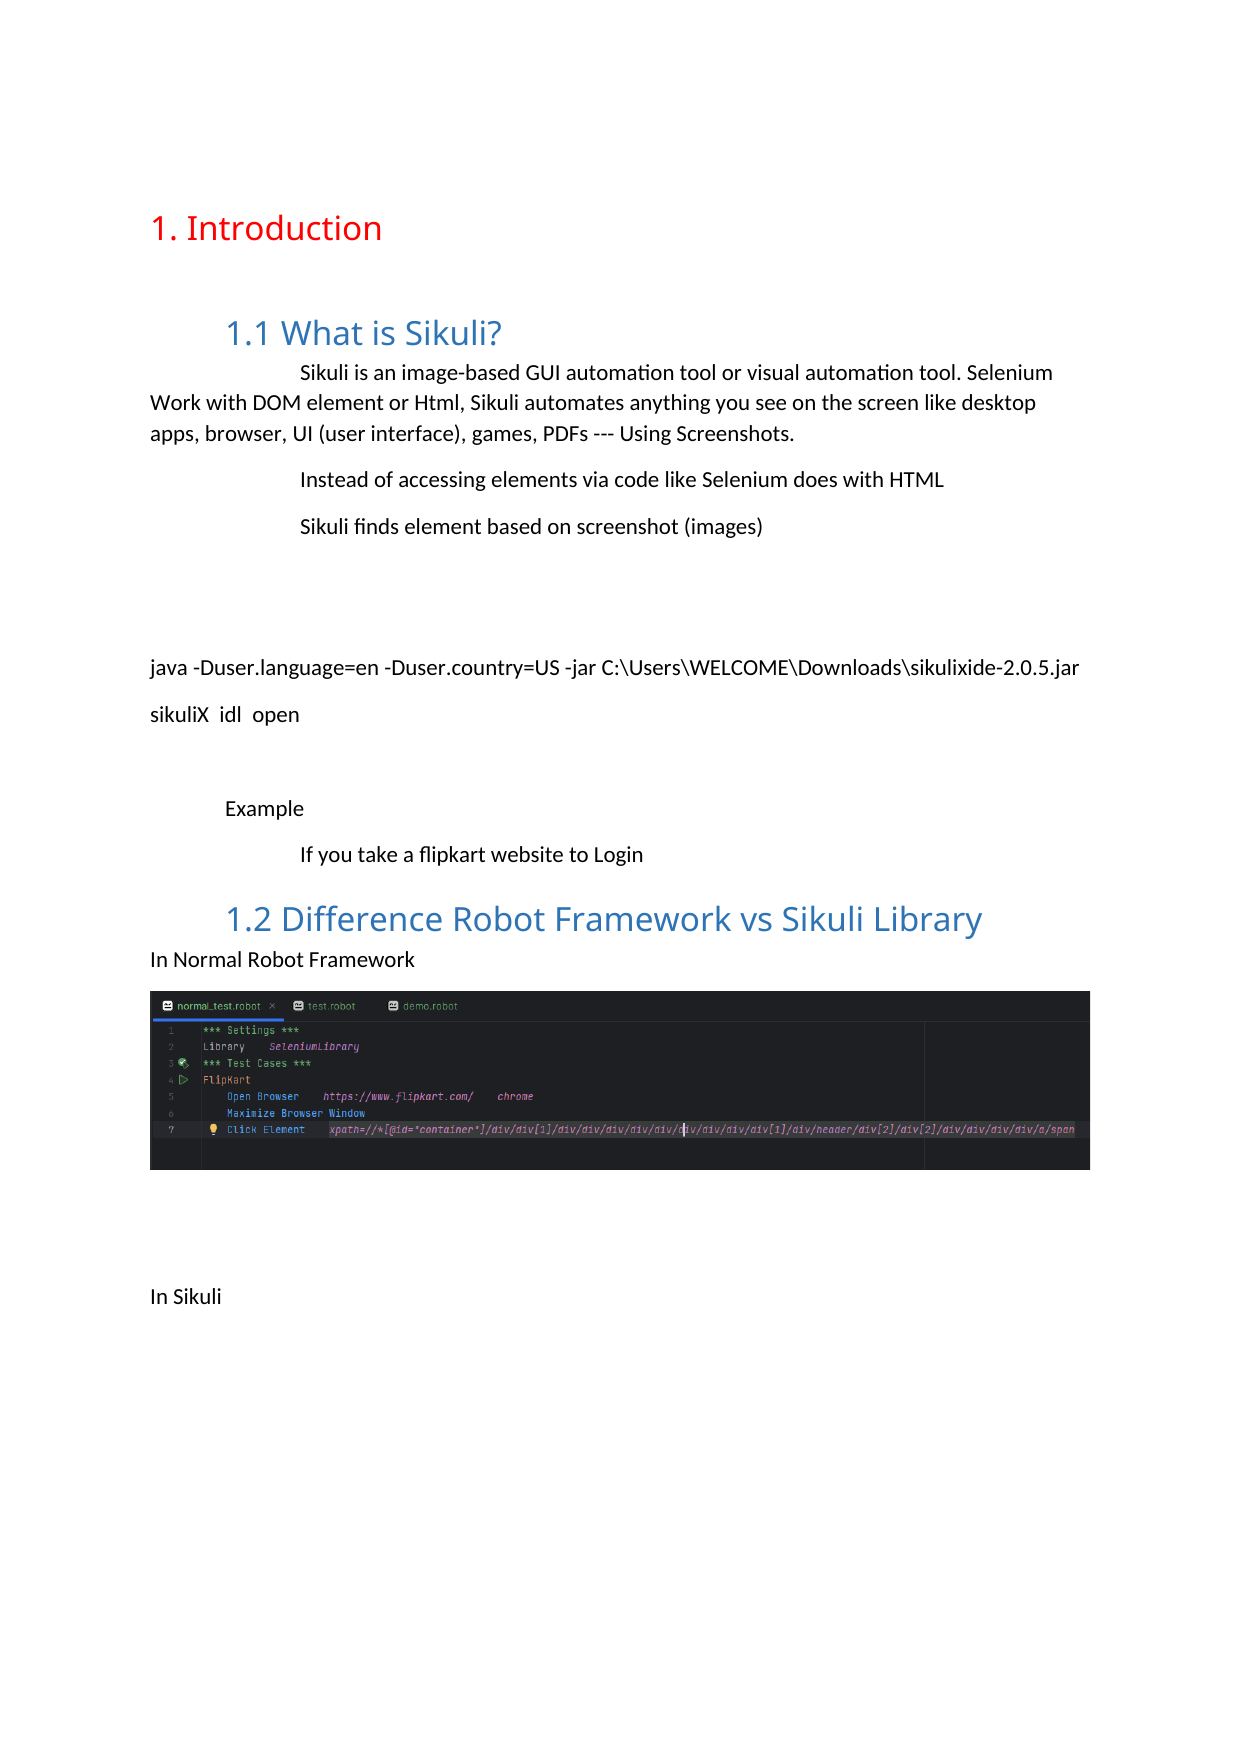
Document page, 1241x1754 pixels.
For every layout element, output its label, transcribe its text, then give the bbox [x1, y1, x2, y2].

text Sikuli finds element based on screenshot (images) [150, 512, 1090, 541]
subtitle 1.2 Difference Robot Framework vs Sikuli Library [150, 896, 1090, 941]
text Instead of accessing elements via code like Selenium does with HTML [150, 466, 1090, 494]
subtitle 1. Introduction [150, 205, 1090, 251]
text In Sikuli [150, 1282, 1090, 1310]
subtitle 1.1 What is Sikuli? [150, 309, 1090, 355]
text sikuliX idl open [150, 700, 1090, 728]
text Sikuli is an image-based GUI automation tool or visual automation tool. Selenium Work with DOM element or Html, Sikuli automates anything you see on the screen like desktop apps, browser, UI (user interface), games, PDFs --- Using Screenshots. [150, 358, 1090, 447]
text In Normal Robot Framework [150, 945, 1090, 973]
text java -Duser.language=en -Duser.country=US -jar C:\Users\WELCOME\Downloads\sikulixide-2.0.5.jar [150, 653, 1090, 681]
text If you take a flipkart website to Login [150, 841, 1090, 869]
picture [150, 991, 1091, 1170]
text Example [150, 794, 1090, 822]
